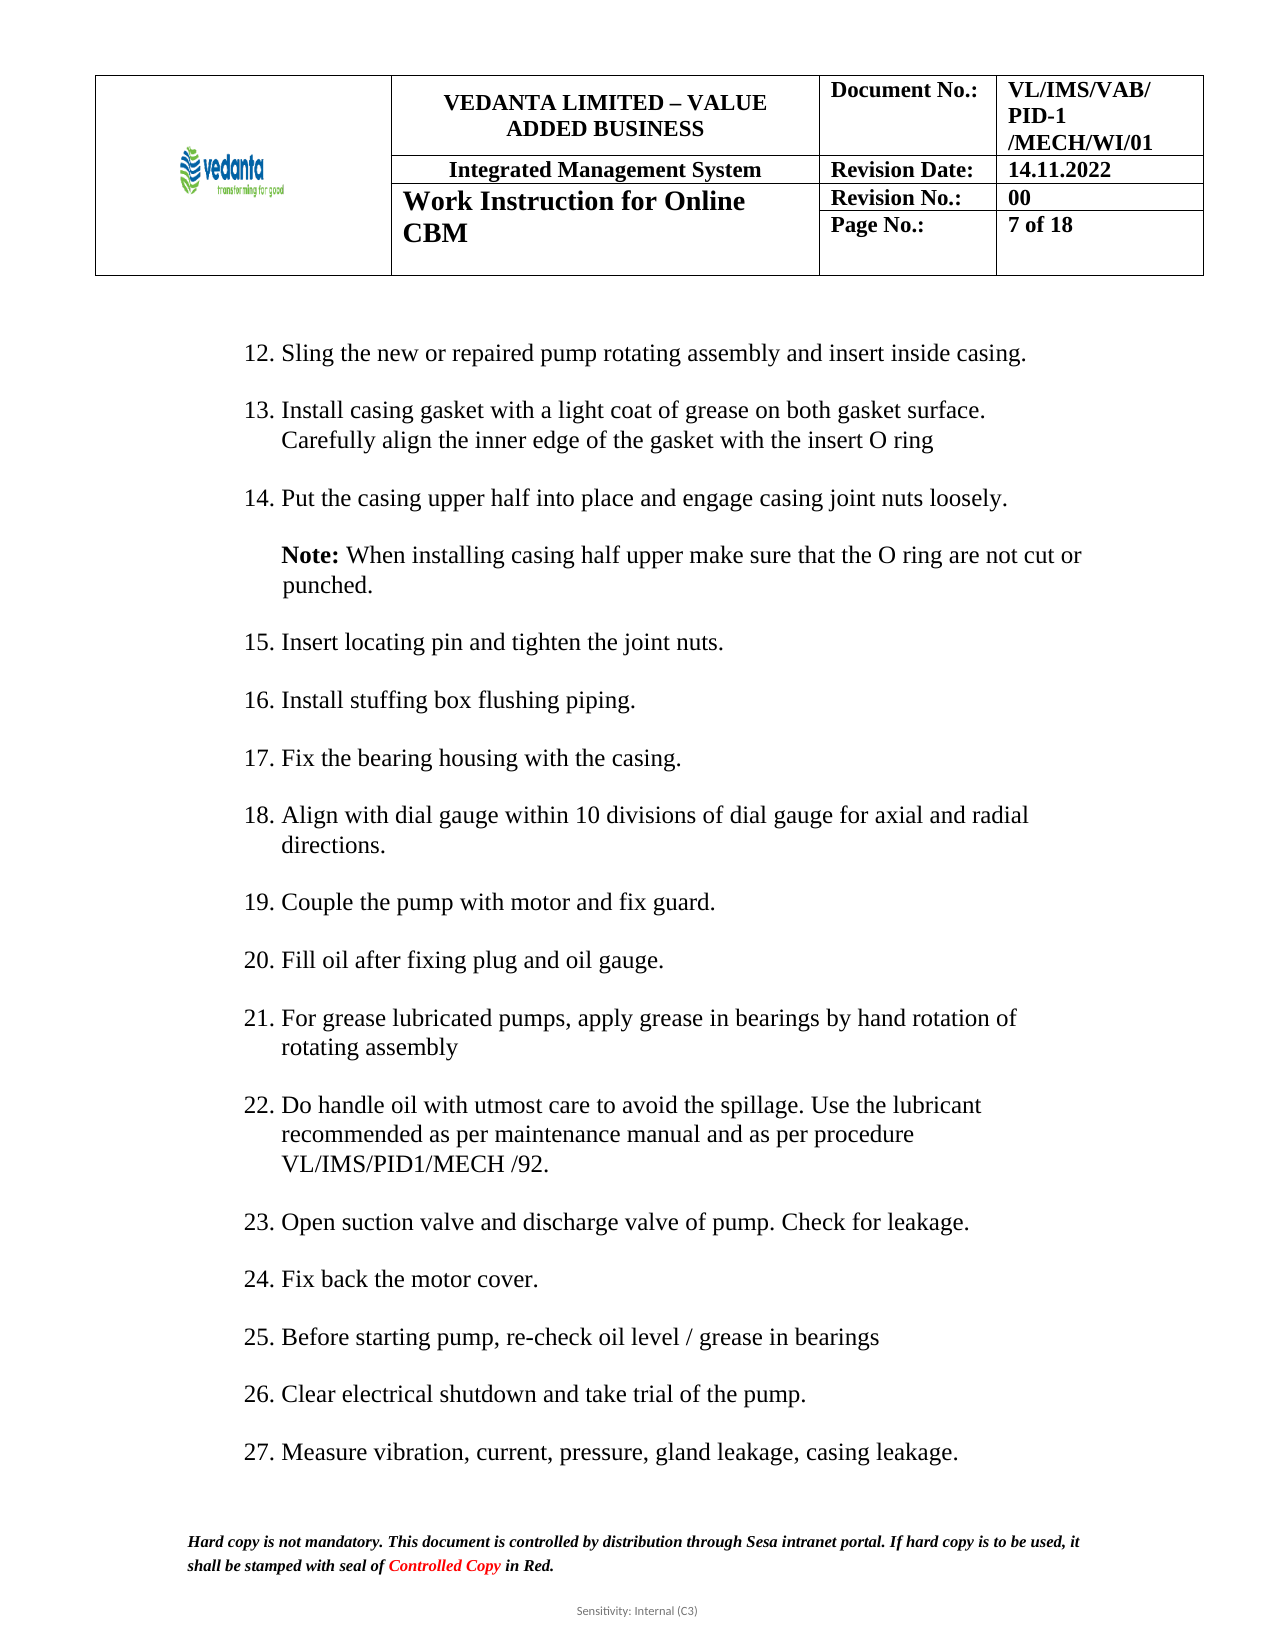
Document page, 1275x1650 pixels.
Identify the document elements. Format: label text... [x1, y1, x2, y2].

list Fix the bearing housing with the casing. [244, 743, 1085, 771]
list Before starting pump, re-check oil level / grease in bearings [244, 1322, 1085, 1351]
list Put the casing upper half into place and engage casing joint nuts loosely. [244, 483, 1085, 511]
picture [112, 111, 362, 233]
list Fill oil after fixing plug and oil gauge. [244, 945, 1085, 974]
list Align with dial gauge within 10 divisions of dial gauge for axial and radial directions. [244, 800, 1085, 858]
list Fix back the motor cover. [244, 1264, 1085, 1293]
list Install stuffing box flushing piping. [244, 685, 1085, 714]
text Note: When installing casing half upper make sure that the O ring are not cut or punched. [281, 540, 1085, 598]
list Insert locating pin and tighten the joint nuts. [244, 627, 1085, 656]
list Do handle oil with utmost care to avoid the spillage. Use the lubricant recommended as per maintenance manual and as per procedure VL/IMS/PID1/MECH /92. [244, 1090, 1085, 1178]
list For grease lubricated pumps, apply grease in bearings by hand rotation of rotating assembly [244, 1003, 1085, 1061]
list Open suction valve and discharge valve of pump. Check for leakage. [244, 1207, 1085, 1235]
list Clear electrical shutdown and take trial of the pump. [244, 1379, 1085, 1408]
list Couple the pump with motor and fix guard. [244, 887, 1085, 916]
list Measure vibration, current, pressure, gland leakage, casing leakage. [244, 1437, 1085, 1466]
list Install casing gasket with a light coat of grease on both gasket surface. Carefully align the inner edge of the gasket with the insert O ring [244, 395, 1085, 454]
list Sling the new or repaired pump rotating assembly and insert inside casing. [244, 338, 1085, 367]
